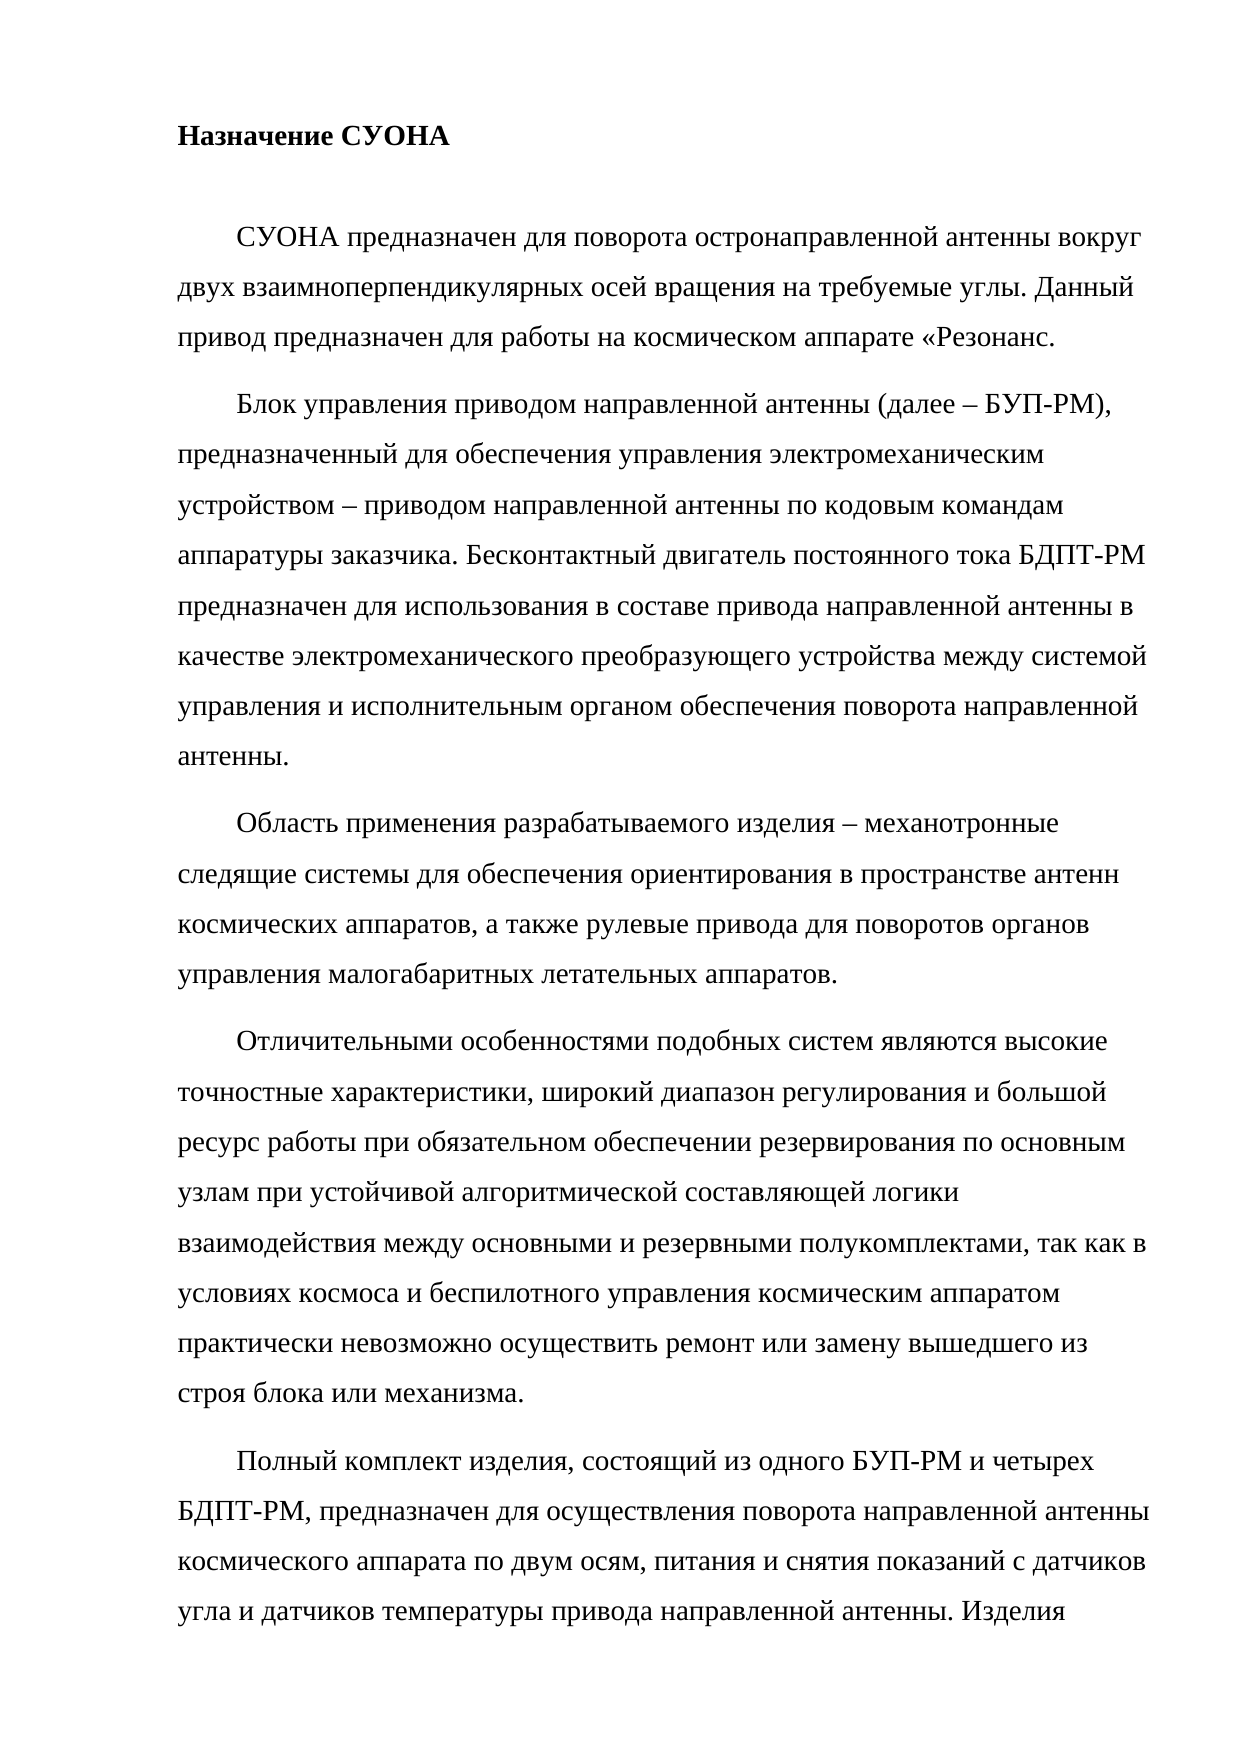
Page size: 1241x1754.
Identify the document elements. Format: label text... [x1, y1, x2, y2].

text Область применения разрабатываемого изделия – механотронные следящие системы для обеспечения ориентирования в пространстве антенн космических аппаратов, а также рулевые привода для поворотов органов управления малогабаритных летательных аппаратов. [177, 806, 1152, 990]
text Блок управления приводом направленной антенны (далее – БУП-РМ), предназначенный для обеспечения управления электромеханическим устройством – приводом направленной антенны по кодовым командам аппаратуры заказчика. Бесконтактный двигатель постоянного тока БДПТ-РМ предназначен для использования в составе привода направленной антенны в качестве электромеханического преобразующего устройства между системой управления и исполнительным органом обеспечения поворота направленной антенны. [177, 386, 1152, 772]
text СУОНА предназначен для поворота остронаправленной антенны вокруг двух взаимноперпендикулярных осей вращения на требуемые углы. Данный привод предназначен для работы на космическом аппарате «Резонанс. [177, 219, 1152, 353]
text Назначение СУОНА [177, 118, 1152, 152]
text Отличительными особенностями подобных систем являются высокие точностные характеристики, широкий диапазон регулирования и большой ресурс работы при обязательном обеспечении резервирования по основным узлам при устойчивой алгоритмической составляющей логики взаимодействия между основными и резервными полукомплектами, так как в условиях космоса и беспилотного управления космическим аппаратом практически невозможно осуществить ремонт или замену вышедшего из строя блока или механизма. [177, 1023, 1152, 1409]
